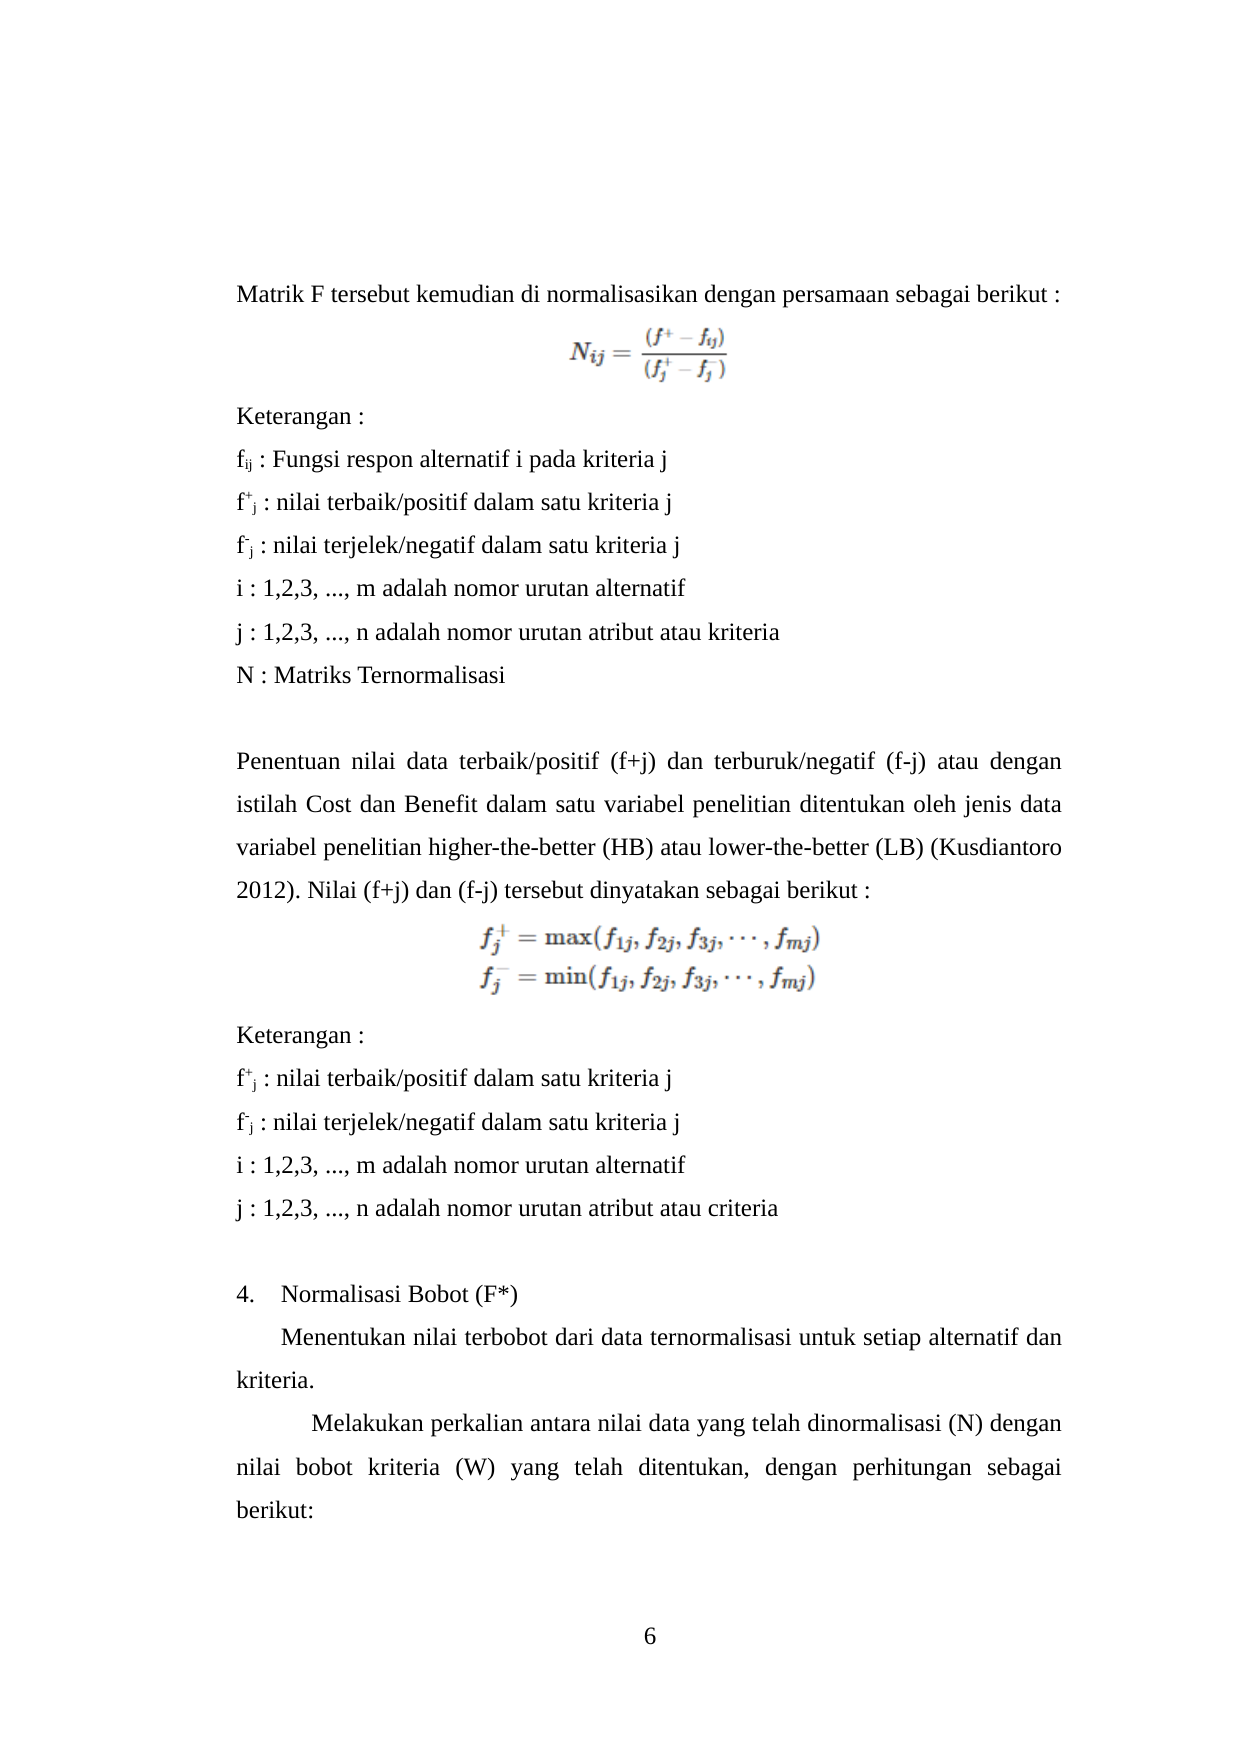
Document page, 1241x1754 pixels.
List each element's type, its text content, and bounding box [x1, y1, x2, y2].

list j : 1,2,3, ..., n adalah nomor urutan atribut atau kriteria [236, 617, 1063, 645]
list f-j : nilai terjelek/negatif dalam satu kriteria j [236, 530, 1063, 559]
picture [469, 918, 830, 1006]
picture [565, 322, 734, 387]
list f+j : nilai terbaik/positif dalam satu kriteria j [236, 487, 1063, 516]
text j : 1,2,3, ..., n adalah nomor urutan atribut atau criteria [236, 1193, 1063, 1222]
list f+j : nilai terbaik/positif dalam satu kriteria j [236, 1063, 1063, 1092]
list f-j : nilai terjelek/negatif dalam satu kriteria j [236, 1107, 1063, 1135]
list fij : Fungsi respon alternatif i pada kriteria j [236, 444, 1063, 473]
list Keterangan : [236, 401, 1063, 430]
list i : 1,2,3, ..., m adalah nomor urutan alternatif [236, 1150, 1063, 1178]
list N : Matriks Ternormalisasi [236, 660, 1063, 688]
list Matrik F tersebut kemudian di normalisasikan dengan persamaan sebagai berikut : [236, 279, 1063, 308]
list Melakukan perkalian antara nilai data yang telah dinormalisasi (N) dengan nilai bobot kriteria (W) yang telah ditentukan, dengan perhitungan sebagai berikut: [236, 1408, 1063, 1523]
list Keterangan : [236, 1020, 1063, 1049]
list i : 1,2,3, ..., m adalah nomor urutan alternatif [236, 573, 1063, 602]
list Normalisasi Bobot (F*) [236, 1279, 1063, 1308]
list Menentukan nilai terbobot dari data ternormalisasi untuk setiap alternatif dan kriteria. [236, 1322, 1063, 1394]
list Penentuan nilai data terbaik/positif (f+j) dan terburuk/negatif (f-j) atau dengan istilah Cost dan Benefit dalam satu variabel penelitian ditentukan oleh jenis data variabel penelitian higher-the-better (HB) atau lower-the-better (LB) (Kusdiantoro 2012). Nilai (f+j) dan (f-j) tersebut dinyatakan sebagai berikut : [236, 746, 1063, 904]
